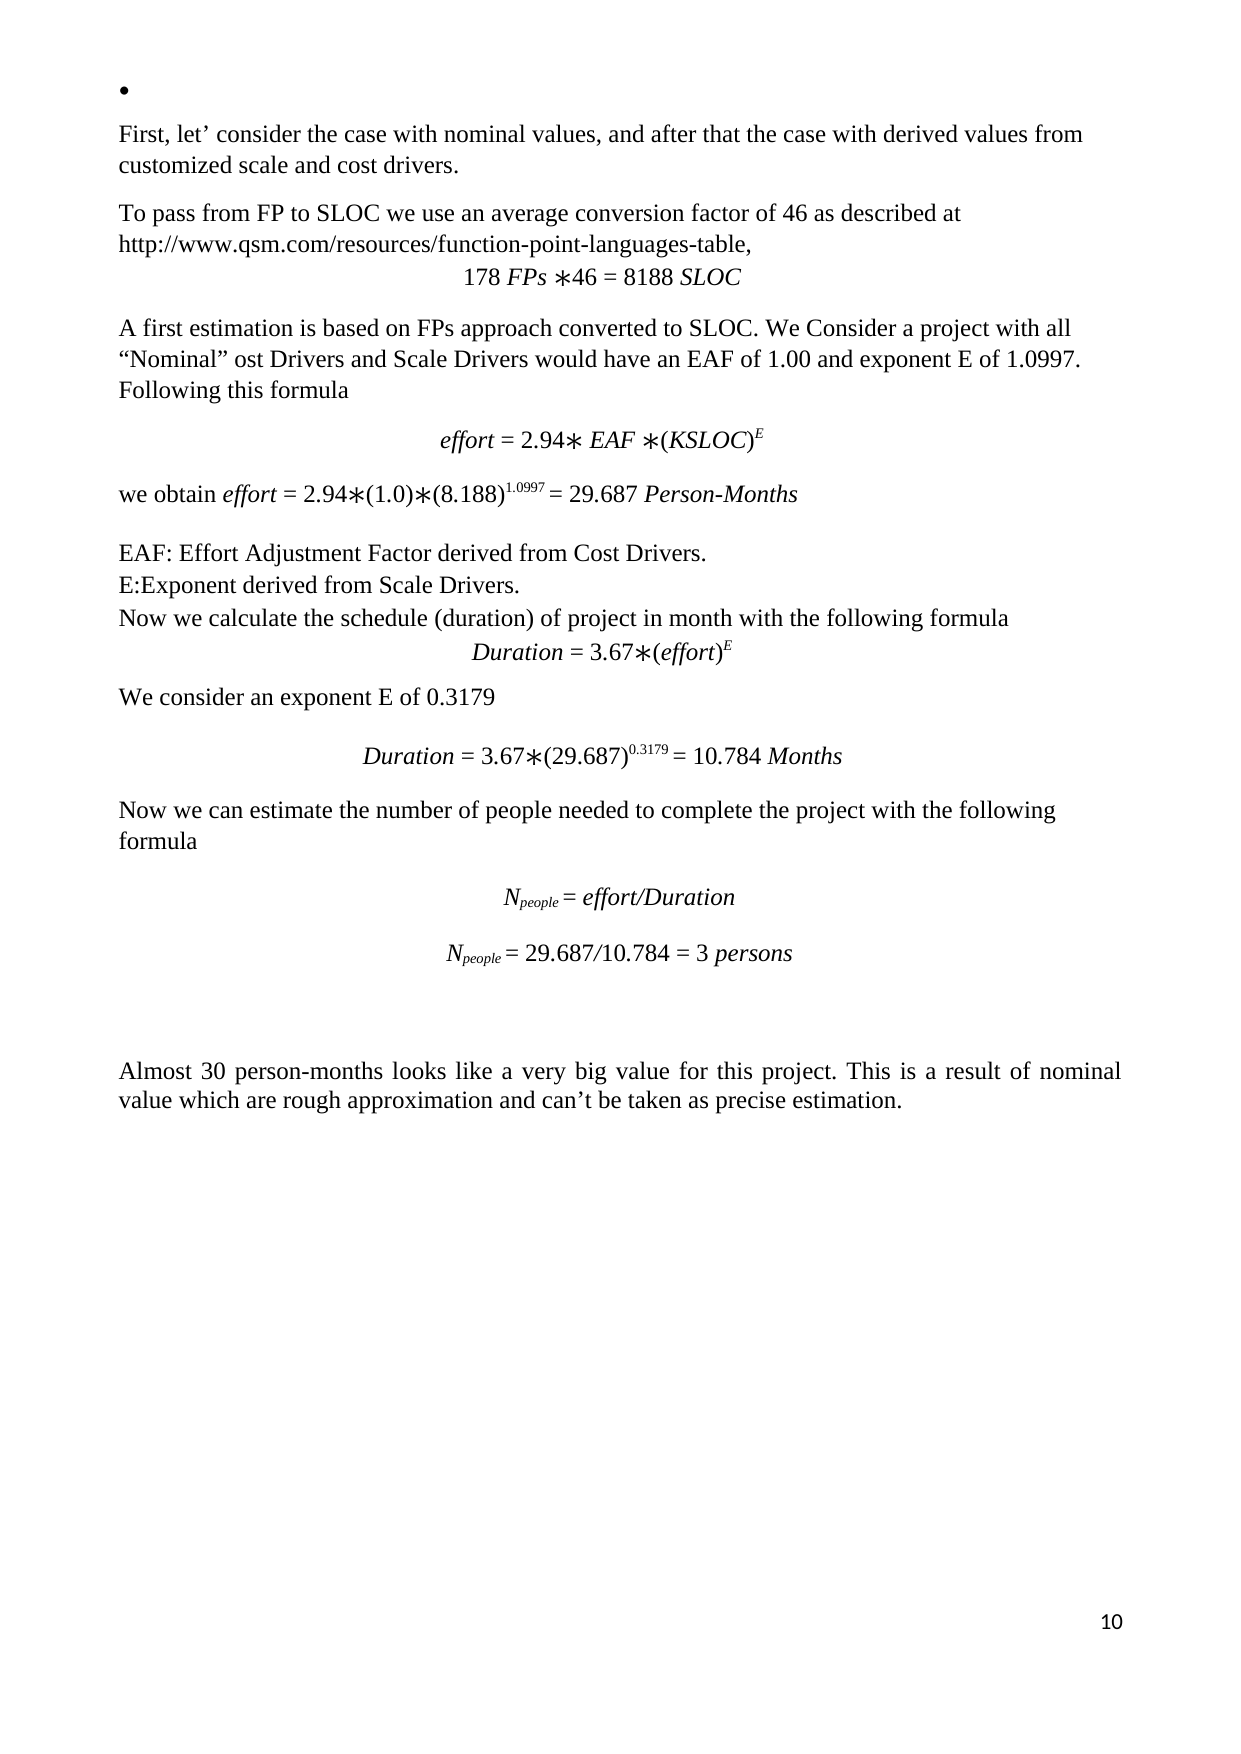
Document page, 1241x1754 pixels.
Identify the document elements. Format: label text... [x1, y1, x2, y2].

text we obtain effort = 2.94∗(1.0)∗(8.188)1.0997 = 29.687 Person-Months [118, 477, 1006, 507]
text effort = 2.94∗ EAF ∗(KSLOC)E [118, 423, 1087, 453]
text Duration = 3.67∗(effort)E [118, 636, 1087, 666]
text Npeople = 29.687/10.784 = 3 persons [118, 938, 1123, 967]
text 178 FPs ∗46 = 8188 SLOC [118, 261, 1088, 291]
text Now we can estimate the number of people needed to complete the project with the following formula [118, 795, 1091, 855]
text Almost 30 person-months looks like a very big value for this project. This is a result of nominal value which are rough approximation and can’t be taken as precise estimation. [118, 1056, 1123, 1114]
text Now we calculate the schedule (duration) of project in month with the following formula [118, 603, 1091, 631]
text First, let’ consider the case with nominal values, and after that the case with derived values from customized scale and cost drivers. [118, 119, 1123, 179]
text Duration = 3.67∗(29.687)0.3179 = 10.784 Months [118, 739, 1089, 770]
text A first estimation is based on FPs approach converted to SLOC. We Consider a project with all “Nominal” ost Drivers and Scale Drivers would have an EAF of 1.00 and exponent E of 1.0997. Following this formula [118, 313, 1091, 404]
text To pass from FP to SLOC we use an average conversion factor of 46 as described at http://www.qsm.com/resources/function-point-languages-table, [118, 198, 1091, 258]
text E:Exponent derived from Scale Drivers. [118, 571, 1091, 599]
text We consider an exponent E of 0.3179 [118, 682, 1091, 710]
text EAF: Effort Adjustment Factor derived from Cost Drivers. [118, 538, 1091, 567]
text Npeople = effort/Duration [118, 882, 1123, 911]
